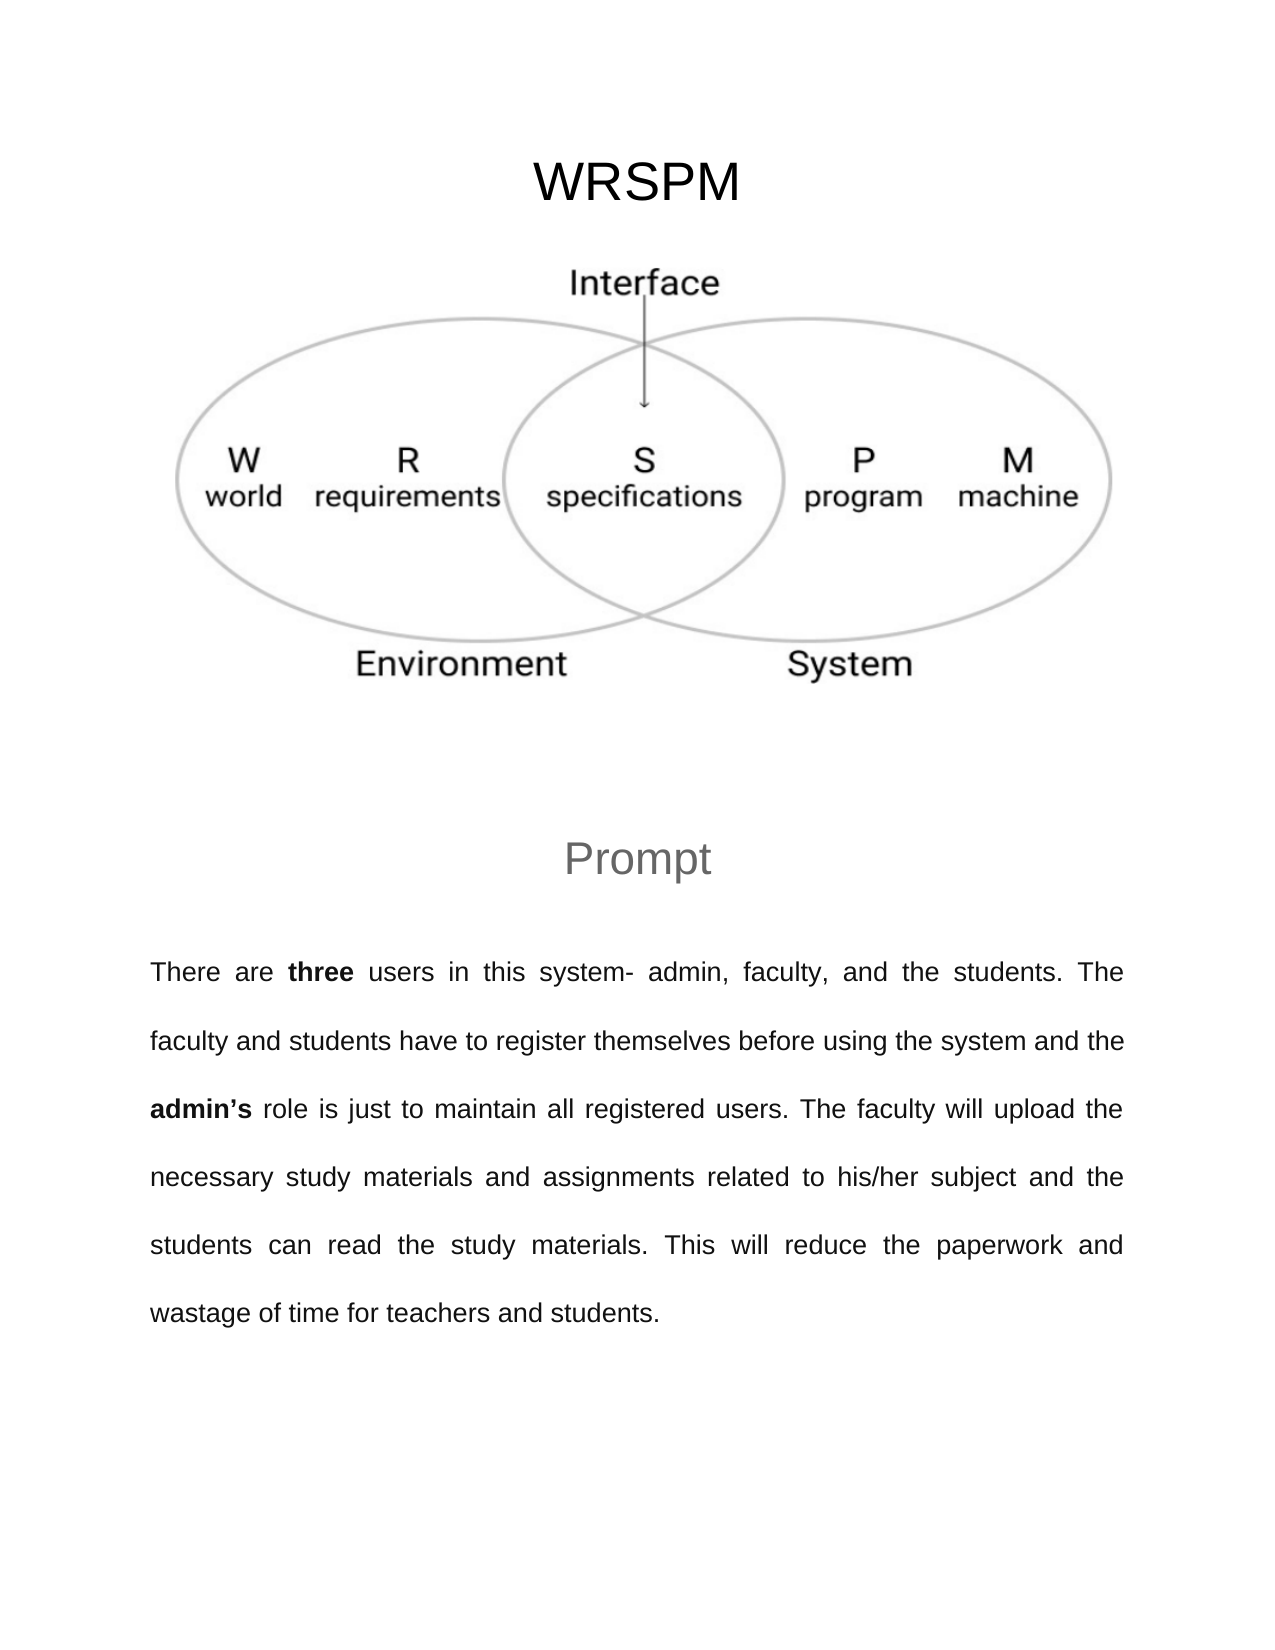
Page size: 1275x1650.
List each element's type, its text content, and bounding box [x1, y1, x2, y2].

subtitle Prompt [150, 832, 1125, 884]
text There are three users in this system- admin, faculty, and the students. The faculty and students have to register themselves before using the system and the admin’s role is just to maintain all registered users. The faculty will upload the necessary study materials and assignments related to his/her subject and the students can read the study materials. This will reduce the paperwork and wastage of time for teachers and students. [87, 956, 1125, 1328]
picture [150, 248, 1125, 707]
title WRSPM [150, 150, 1125, 212]
